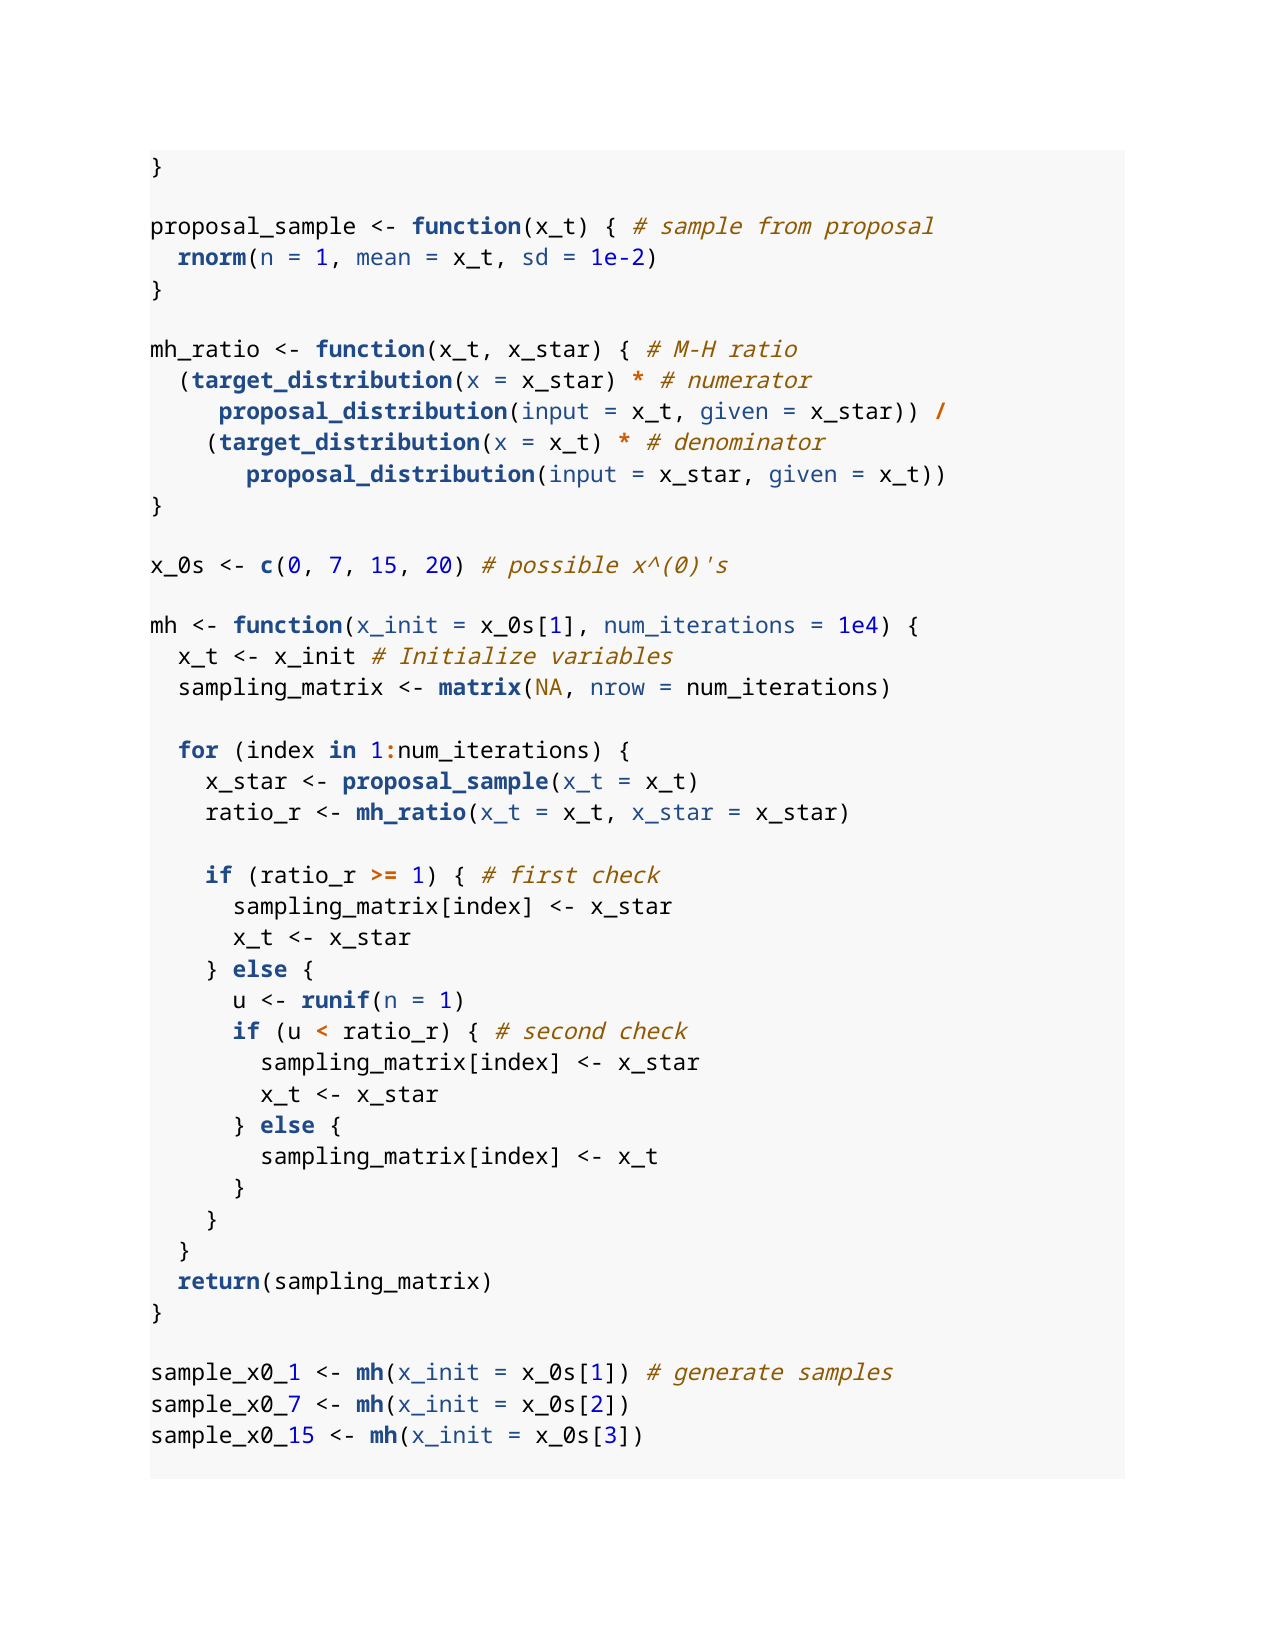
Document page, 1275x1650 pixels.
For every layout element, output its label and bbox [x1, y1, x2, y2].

text [150, 150, 1125, 1479]
